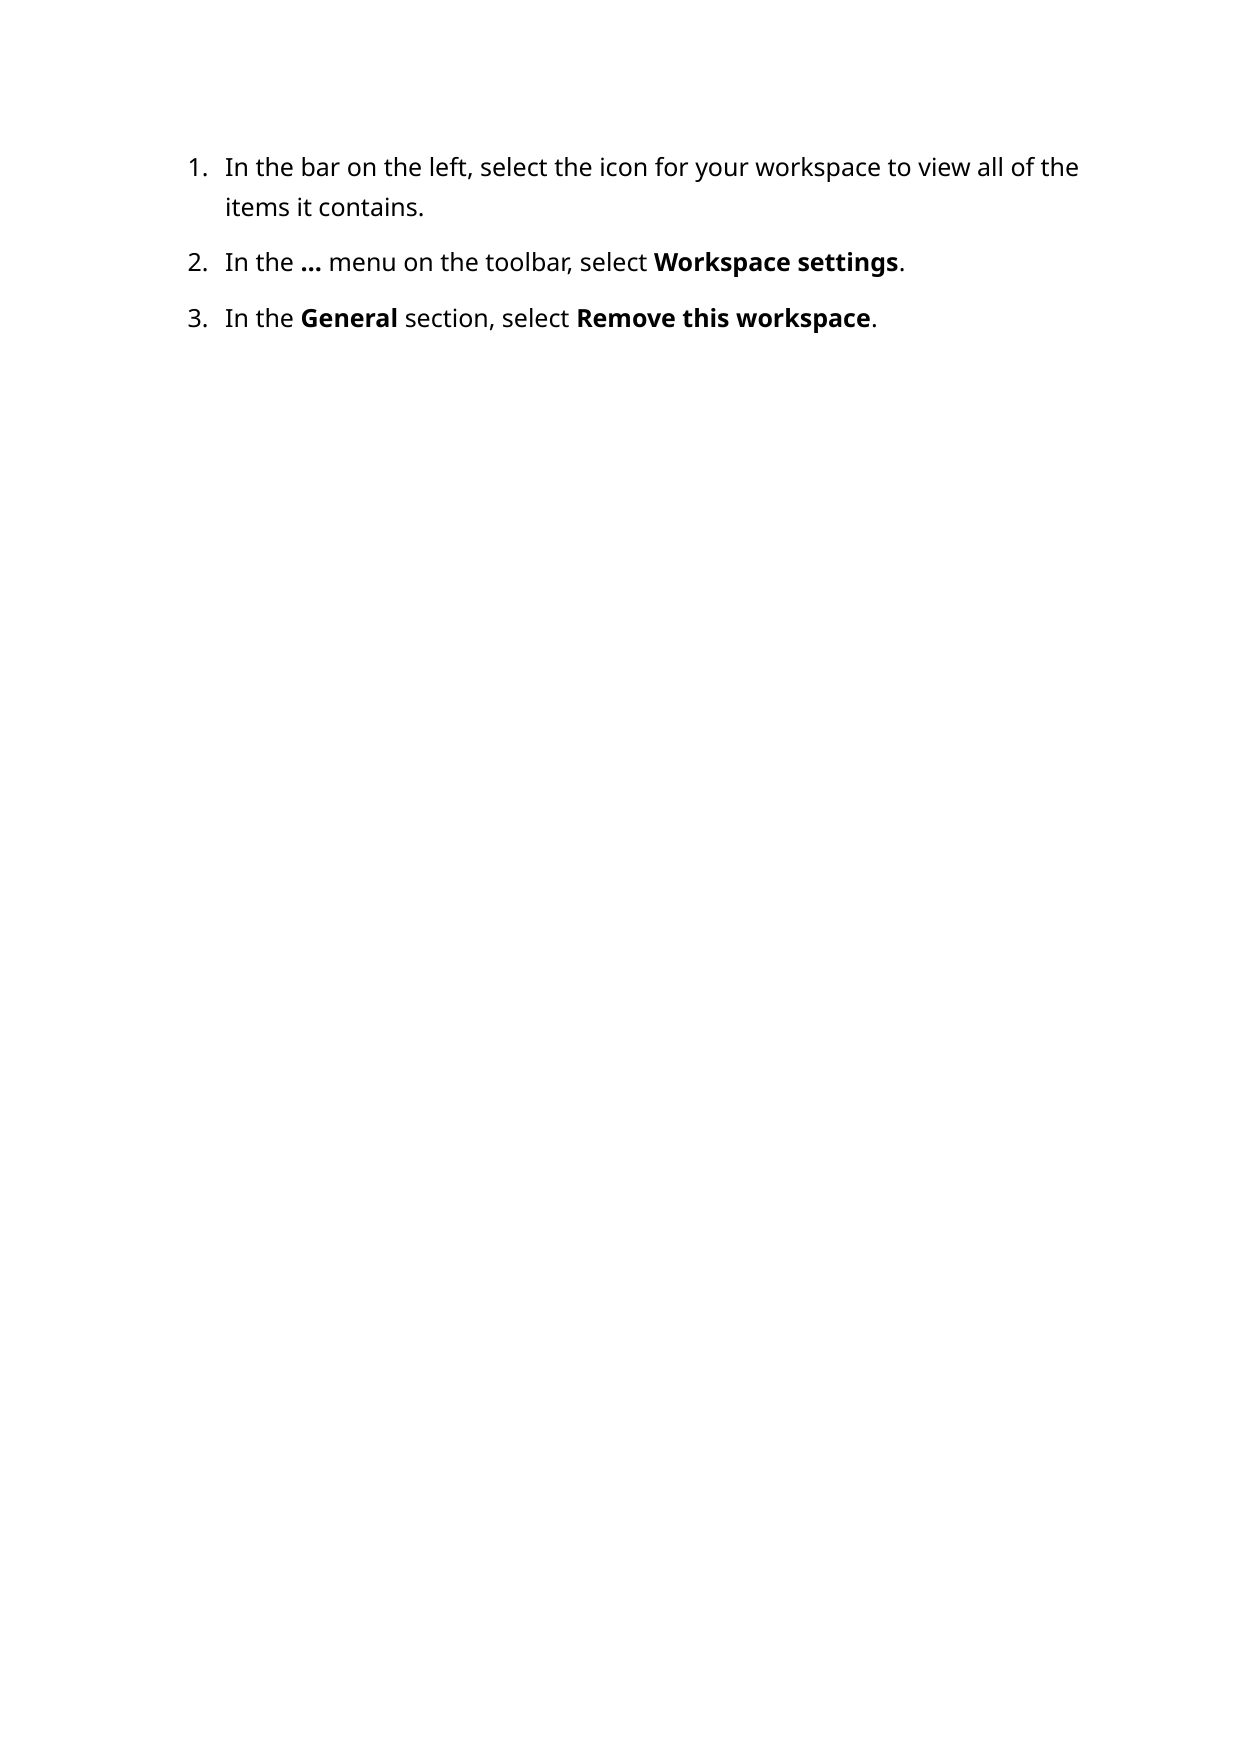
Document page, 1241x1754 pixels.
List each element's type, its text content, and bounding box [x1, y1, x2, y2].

list In the … menu on the toolbar, select Workspace settings. [187, 245, 1090, 279]
list In the bar on the left, select the icon for your workspace to view all of the items it contains. [187, 150, 1090, 223]
list In the General section, select Remove this workspace. [187, 301, 1090, 335]
